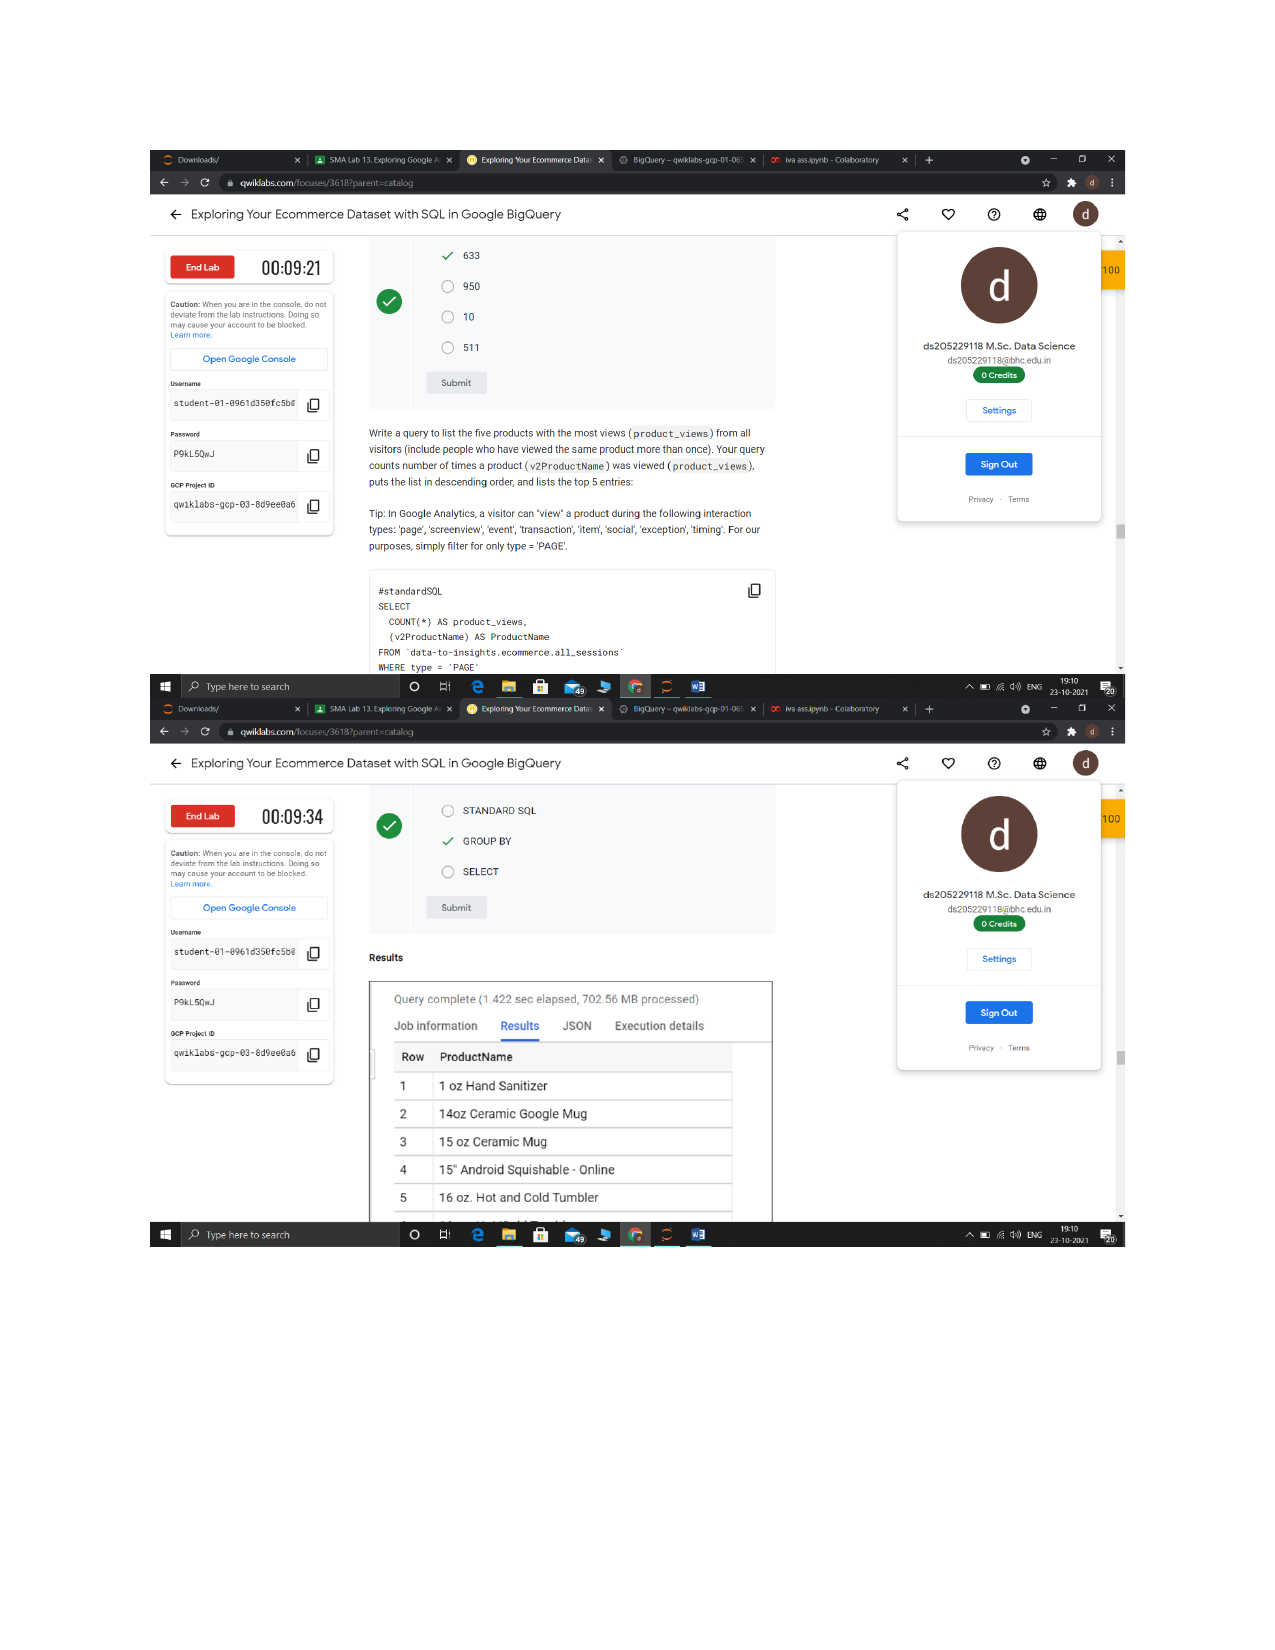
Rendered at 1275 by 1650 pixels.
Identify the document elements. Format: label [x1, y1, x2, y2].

picture [150, 150, 1125, 1247]
